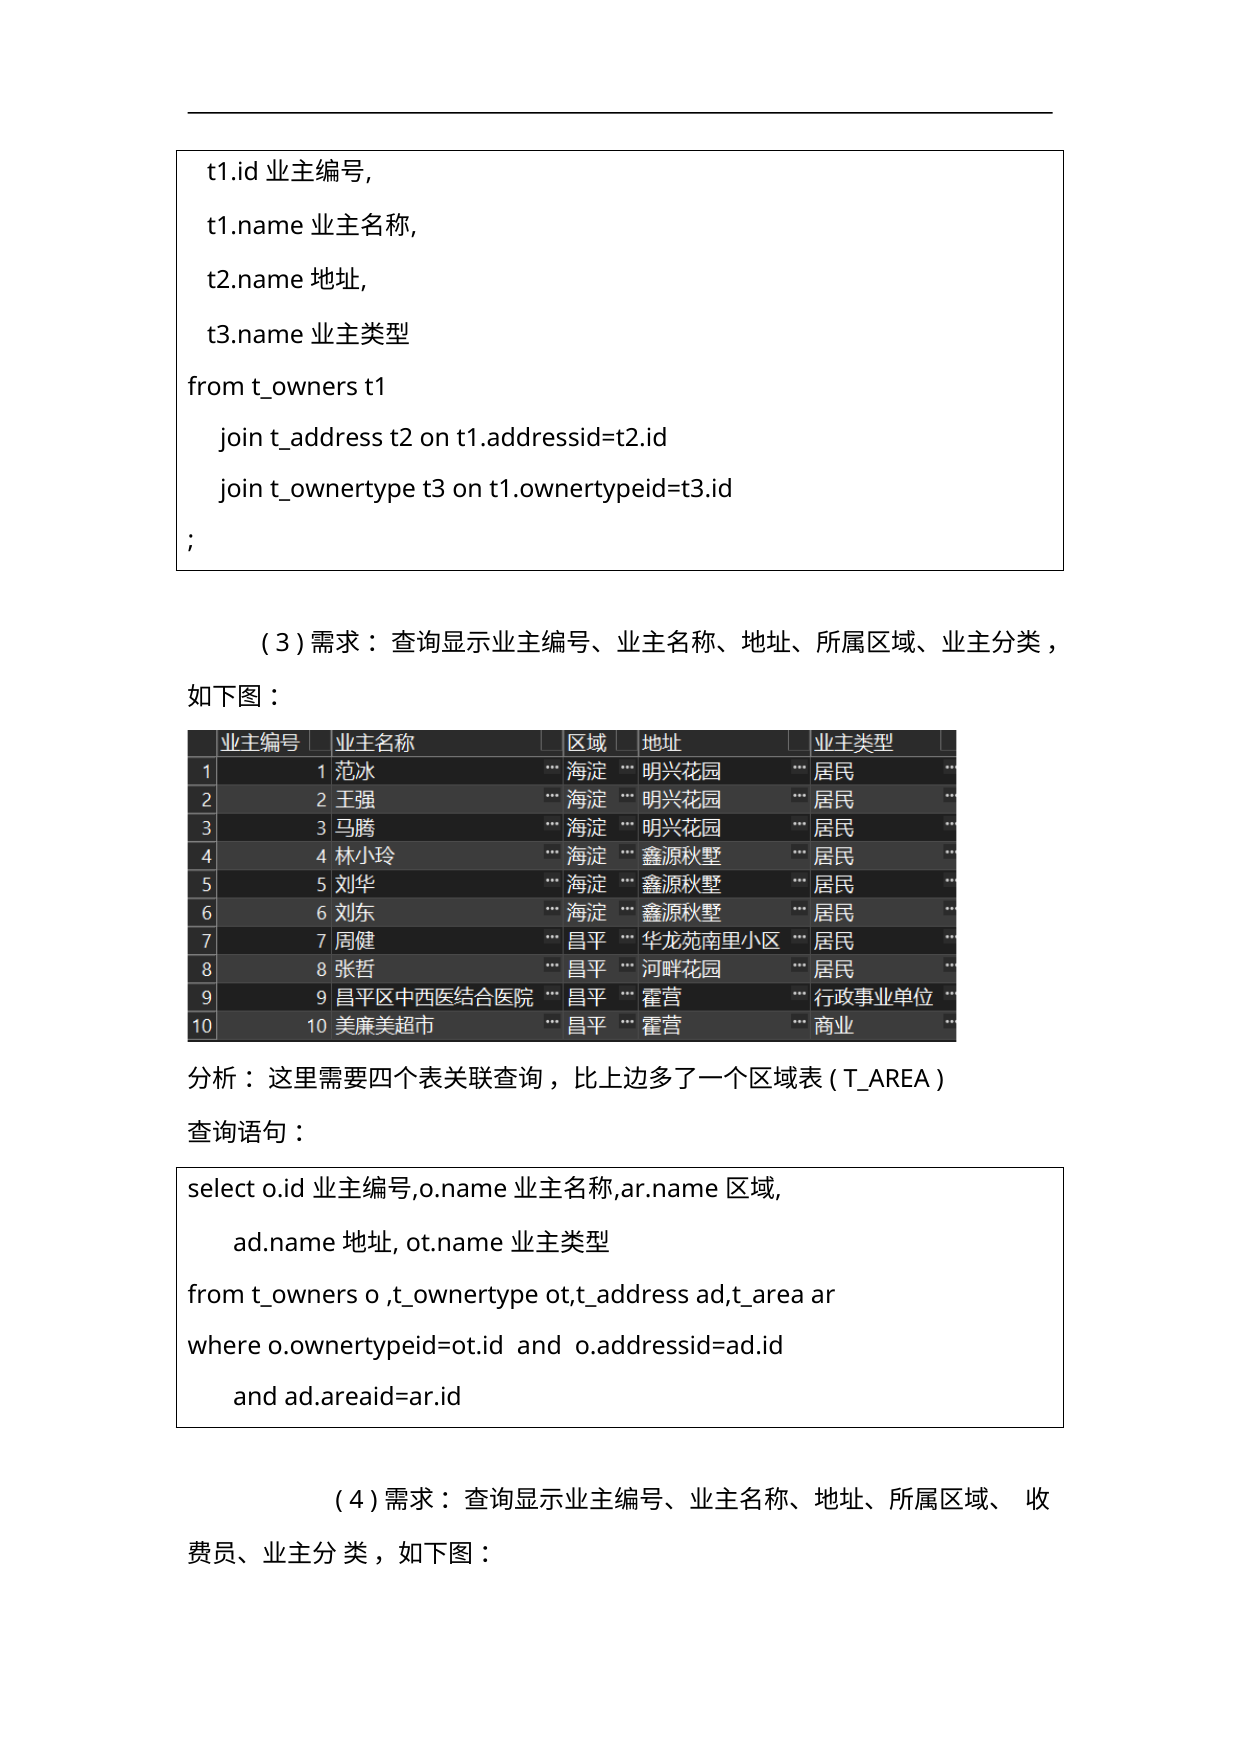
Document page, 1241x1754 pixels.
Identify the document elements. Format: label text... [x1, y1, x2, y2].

picture [187, 730, 957, 1042]
table_header select o.id 业主编号,o.name 业主名称,ar.name 区域, ad.name 地址, ot.name 业主类型 from t_owners o ,t_ownertype ot,t_address ad,t_area ar where o.ownertypeid=ot.id and o.addressid=ad.id and ad.areaid=ar.id [177, 1168, 1063, 1427]
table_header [177, 151, 1063, 570]
text 分析 ：这里需要四个表关联查询 ，比上边多了一个区域表 ( T_AREA ) [187, 1058, 1053, 1094]
text ( 3 ) 需求 ：查询显示业主编号、业主名称、地址、所属区域、业主分类 ，如下图 ： [187, 622, 1053, 713]
text 查询语句 ： [187, 1113, 1053, 1149]
text ( 4 ) 需求 ：查询显示业主编号、业主名称、地址、所属区域、 收费员、业主分 类 ，如下图 ： [187, 1479, 1053, 1570]
